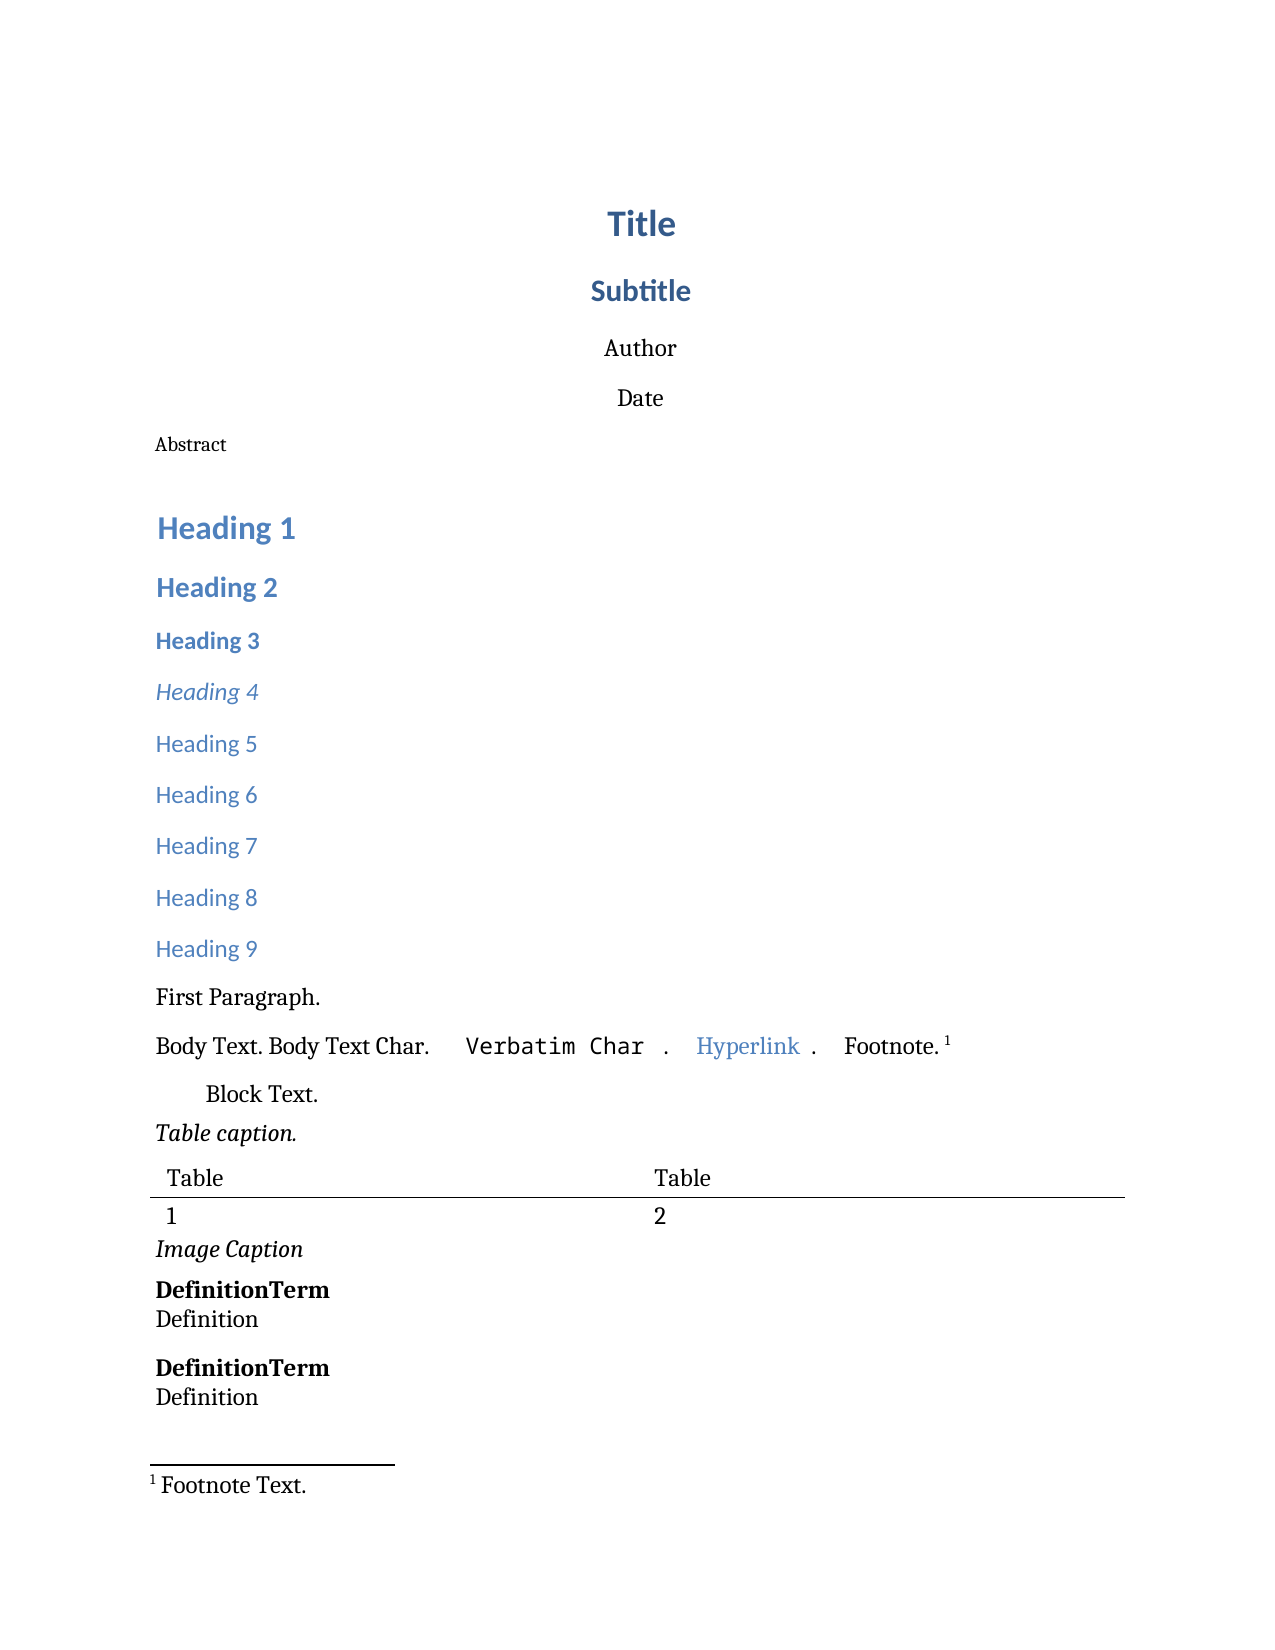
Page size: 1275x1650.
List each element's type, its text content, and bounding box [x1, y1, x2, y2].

table_cell 1 [150, 1198, 637, 1234]
subtitle Heading 6 [150, 779, 1125, 810]
subtitle Heading 5 [150, 728, 1125, 758]
text First Paragraph. [150, 982, 1125, 1011]
text Image Caption [150, 1234, 1125, 1263]
table_header Table [150, 1160, 637, 1197]
subtitle Heading 8 [150, 882, 1125, 912]
table_header Table [638, 1160, 1125, 1197]
subtitle Heading 2 [150, 569, 1125, 604]
text Author [150, 334, 1125, 363]
text DefinitionTerm [150, 1276, 1125, 1304]
subtitle Heading 1 [150, 507, 1125, 548]
subtitle Heading 7 [150, 831, 1125, 861]
text Abstract [150, 433, 1125, 457]
text Date [150, 383, 1125, 412]
text Definition [150, 1304, 1125, 1333]
subtitle Heading 4 [150, 676, 1125, 707]
text Block Text. [200, 1080, 1075, 1109]
table_cell 2 [638, 1198, 1125, 1234]
text Definition [150, 1383, 1125, 1412]
subtitle Subtitle [150, 271, 1125, 309]
subtitle Heading 9 [150, 933, 1125, 964]
text Table caption. [150, 1119, 1125, 1148]
subtitle Heading 3 [150, 625, 1125, 656]
title Title [150, 200, 1125, 246]
text DefinitionTerm [150, 1354, 1125, 1383]
text Body Text. Body Text Char. Verbatim Char . Hyperlink . Footnote. [150, 1030, 1125, 1061]
